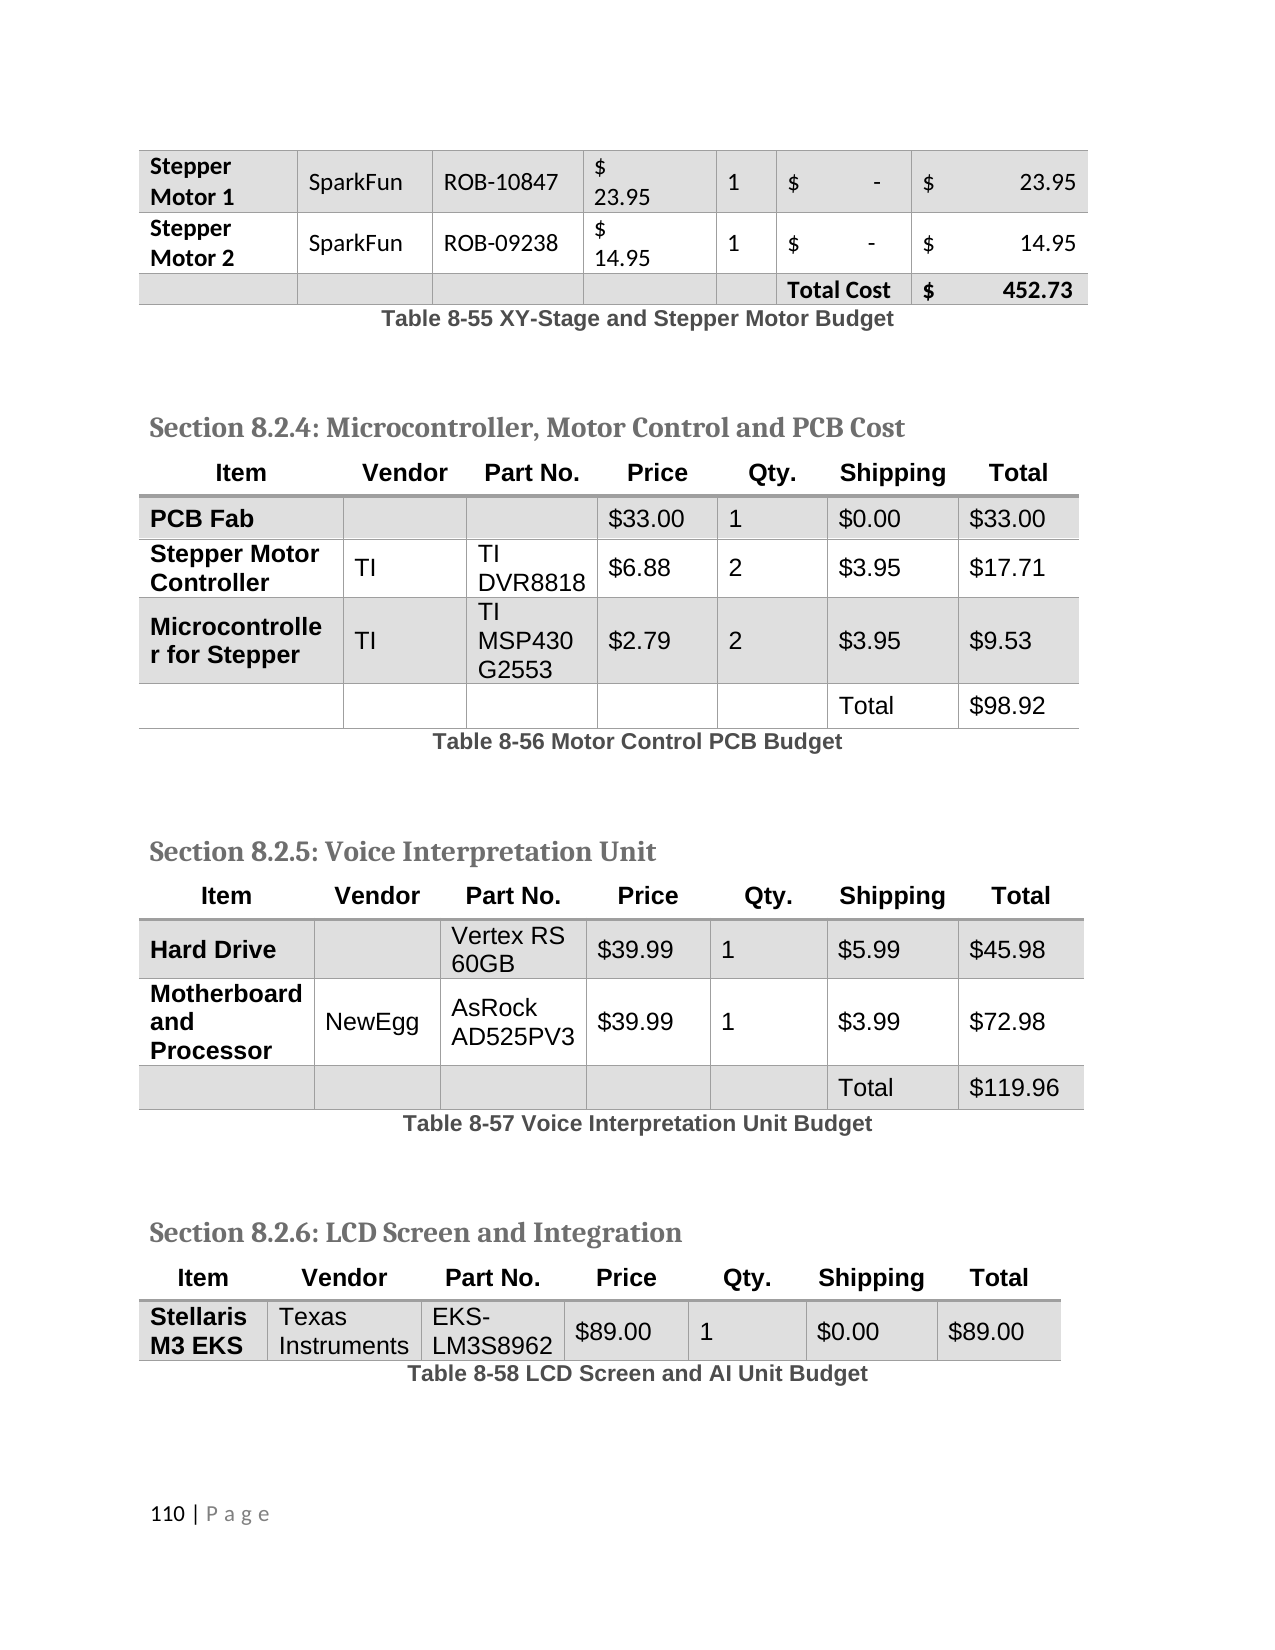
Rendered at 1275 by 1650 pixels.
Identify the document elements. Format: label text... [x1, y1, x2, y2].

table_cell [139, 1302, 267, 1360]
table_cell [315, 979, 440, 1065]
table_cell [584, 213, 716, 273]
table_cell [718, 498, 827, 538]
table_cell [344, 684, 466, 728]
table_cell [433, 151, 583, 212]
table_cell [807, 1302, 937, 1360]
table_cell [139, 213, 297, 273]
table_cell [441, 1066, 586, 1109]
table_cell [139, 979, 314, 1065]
subtitle Section 8.2.4: Microcontroller, Motor Control and PCB Cost [150, 411, 1125, 445]
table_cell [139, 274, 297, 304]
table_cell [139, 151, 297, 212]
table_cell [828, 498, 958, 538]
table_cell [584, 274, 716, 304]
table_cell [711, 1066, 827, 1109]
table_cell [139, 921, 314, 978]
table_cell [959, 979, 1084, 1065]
subtitle Section 8.2.6: LCD Screen and Integration [150, 1216, 1125, 1250]
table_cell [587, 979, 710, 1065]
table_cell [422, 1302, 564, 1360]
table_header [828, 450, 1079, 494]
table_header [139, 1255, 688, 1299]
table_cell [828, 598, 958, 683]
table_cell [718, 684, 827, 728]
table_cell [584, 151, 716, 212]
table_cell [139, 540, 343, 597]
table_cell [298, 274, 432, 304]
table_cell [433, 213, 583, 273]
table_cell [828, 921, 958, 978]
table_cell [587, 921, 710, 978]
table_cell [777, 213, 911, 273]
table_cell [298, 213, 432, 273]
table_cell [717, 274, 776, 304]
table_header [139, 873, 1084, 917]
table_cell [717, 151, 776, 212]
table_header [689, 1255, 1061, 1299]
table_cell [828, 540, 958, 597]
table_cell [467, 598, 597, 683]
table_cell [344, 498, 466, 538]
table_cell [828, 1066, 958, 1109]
subtitle Section 8.2.5: Voice Interpretation Unit [150, 835, 1125, 868]
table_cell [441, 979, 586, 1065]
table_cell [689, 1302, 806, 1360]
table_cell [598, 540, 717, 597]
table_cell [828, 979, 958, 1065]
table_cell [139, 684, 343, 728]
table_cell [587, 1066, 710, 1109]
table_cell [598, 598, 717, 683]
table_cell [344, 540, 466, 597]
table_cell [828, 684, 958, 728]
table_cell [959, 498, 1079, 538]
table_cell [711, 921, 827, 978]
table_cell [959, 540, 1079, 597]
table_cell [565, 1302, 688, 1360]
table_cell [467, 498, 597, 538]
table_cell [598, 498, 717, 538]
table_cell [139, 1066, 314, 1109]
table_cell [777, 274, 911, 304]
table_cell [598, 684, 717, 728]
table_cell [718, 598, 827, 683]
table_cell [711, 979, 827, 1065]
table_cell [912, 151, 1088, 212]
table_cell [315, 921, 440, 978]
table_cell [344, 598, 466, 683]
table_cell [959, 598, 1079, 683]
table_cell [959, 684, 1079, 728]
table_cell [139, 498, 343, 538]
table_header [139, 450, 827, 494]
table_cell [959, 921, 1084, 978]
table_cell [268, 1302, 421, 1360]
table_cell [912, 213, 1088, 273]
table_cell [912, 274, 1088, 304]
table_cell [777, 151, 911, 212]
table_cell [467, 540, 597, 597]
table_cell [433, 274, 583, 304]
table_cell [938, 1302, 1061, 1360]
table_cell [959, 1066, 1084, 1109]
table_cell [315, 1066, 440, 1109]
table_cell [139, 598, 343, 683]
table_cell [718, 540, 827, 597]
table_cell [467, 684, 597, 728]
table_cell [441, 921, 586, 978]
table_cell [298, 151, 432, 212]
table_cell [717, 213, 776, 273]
